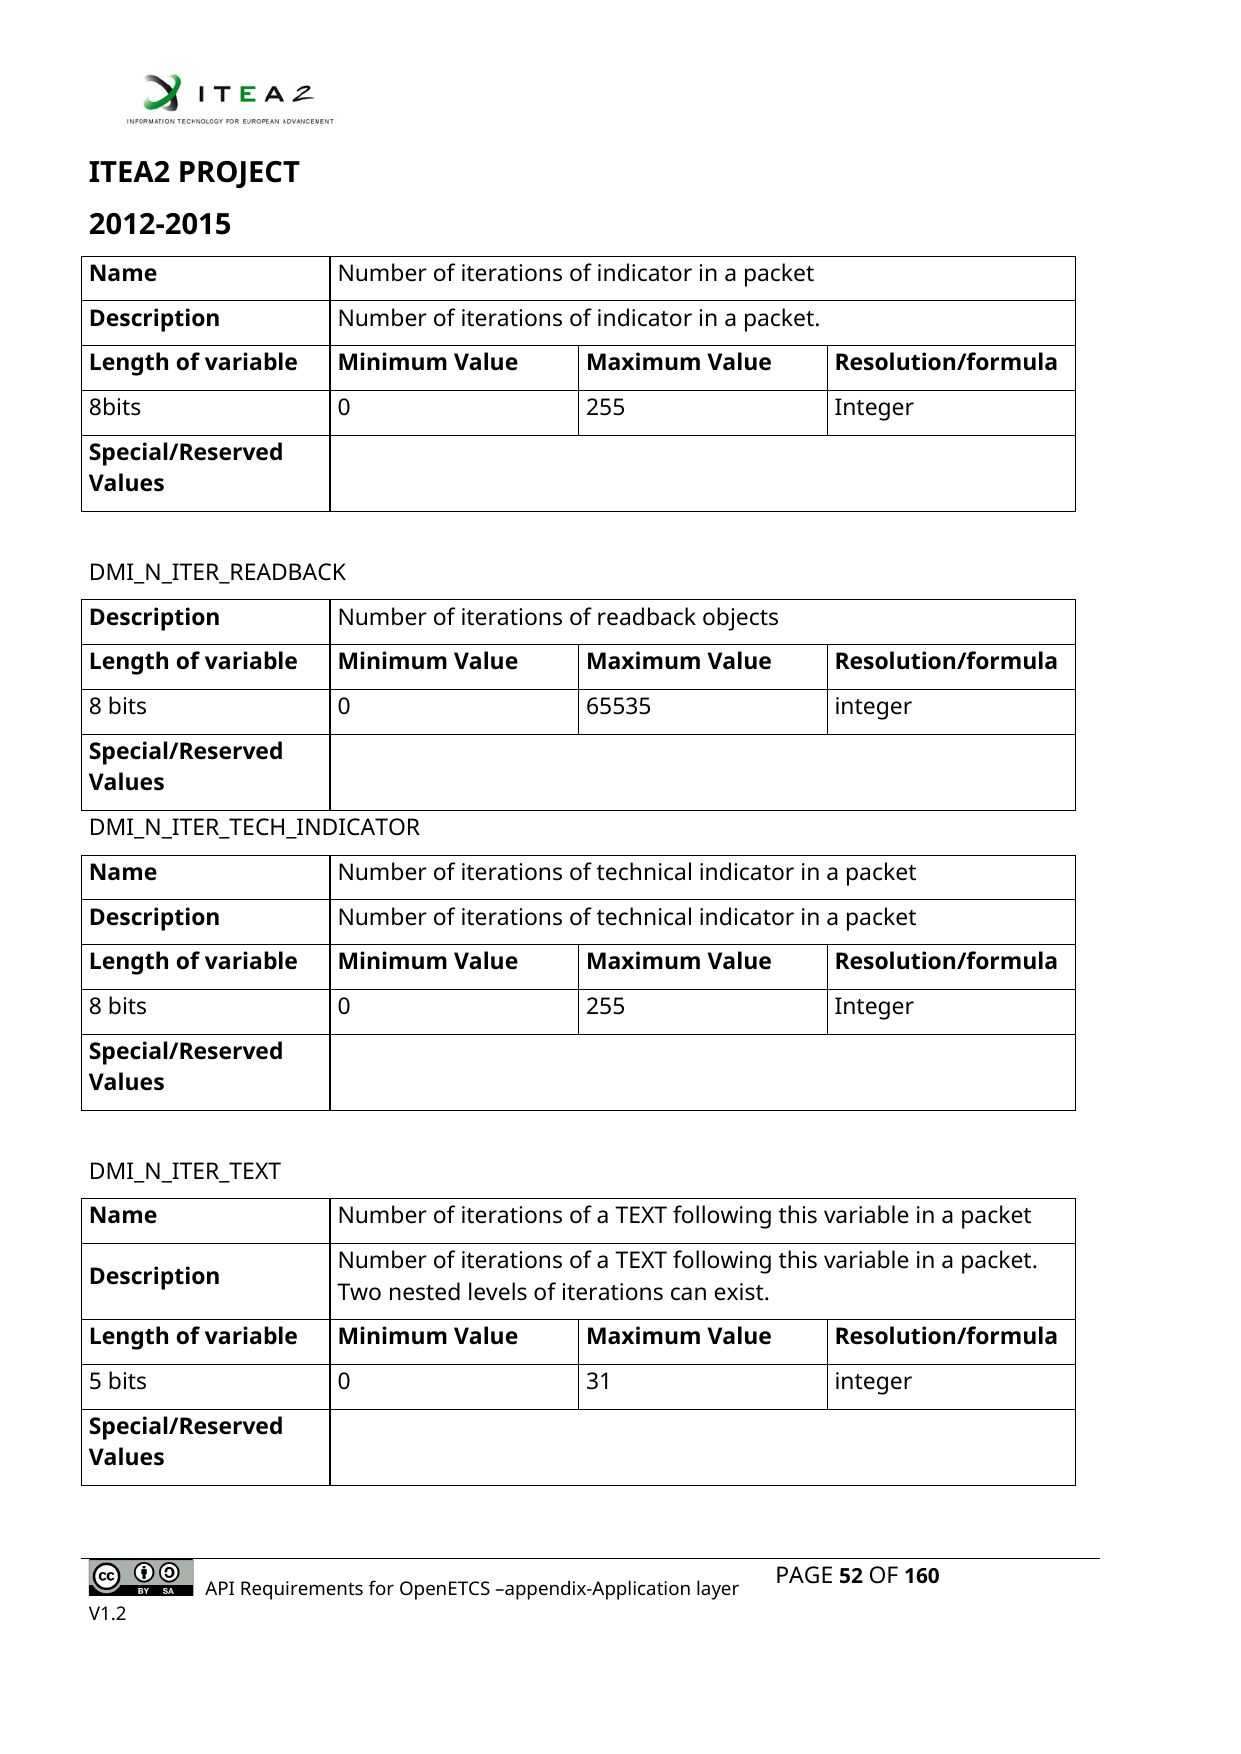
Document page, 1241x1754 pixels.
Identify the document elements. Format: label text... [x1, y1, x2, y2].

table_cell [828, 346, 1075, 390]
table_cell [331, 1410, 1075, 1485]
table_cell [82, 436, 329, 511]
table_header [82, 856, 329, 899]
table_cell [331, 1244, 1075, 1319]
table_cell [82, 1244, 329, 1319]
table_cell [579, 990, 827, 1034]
text DMI_N_ITER_READBACK [89, 556, 1090, 587]
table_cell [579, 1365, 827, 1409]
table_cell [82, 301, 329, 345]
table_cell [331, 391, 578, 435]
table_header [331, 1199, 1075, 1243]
text DMI_N_ITER_TECH_INDICATOR [89, 811, 1090, 842]
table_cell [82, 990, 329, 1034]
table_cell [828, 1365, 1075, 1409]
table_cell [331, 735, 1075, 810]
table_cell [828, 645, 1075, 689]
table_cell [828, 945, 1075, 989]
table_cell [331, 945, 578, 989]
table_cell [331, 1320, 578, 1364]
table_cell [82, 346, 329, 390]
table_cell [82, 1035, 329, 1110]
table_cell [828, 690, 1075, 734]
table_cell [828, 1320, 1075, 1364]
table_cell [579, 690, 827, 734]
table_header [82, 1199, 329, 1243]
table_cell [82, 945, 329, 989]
picture [88, 1559, 194, 1596]
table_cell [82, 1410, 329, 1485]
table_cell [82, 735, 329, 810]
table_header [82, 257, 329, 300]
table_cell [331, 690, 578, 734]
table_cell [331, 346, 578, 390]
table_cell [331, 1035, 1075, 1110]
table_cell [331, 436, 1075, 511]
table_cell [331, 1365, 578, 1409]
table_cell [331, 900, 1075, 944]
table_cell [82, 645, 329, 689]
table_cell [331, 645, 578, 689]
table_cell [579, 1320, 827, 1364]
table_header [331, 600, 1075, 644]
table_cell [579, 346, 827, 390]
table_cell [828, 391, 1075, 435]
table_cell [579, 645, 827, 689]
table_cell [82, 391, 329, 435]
picture [88, 59, 372, 139]
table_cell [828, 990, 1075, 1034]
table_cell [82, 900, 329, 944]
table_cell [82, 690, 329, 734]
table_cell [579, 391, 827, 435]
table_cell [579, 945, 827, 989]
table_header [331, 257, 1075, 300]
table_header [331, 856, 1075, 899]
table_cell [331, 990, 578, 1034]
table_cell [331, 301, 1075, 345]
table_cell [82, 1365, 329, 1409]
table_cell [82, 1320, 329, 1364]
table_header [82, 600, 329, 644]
text DMI_N_ITER_TEXT [89, 1154, 1090, 1186]
